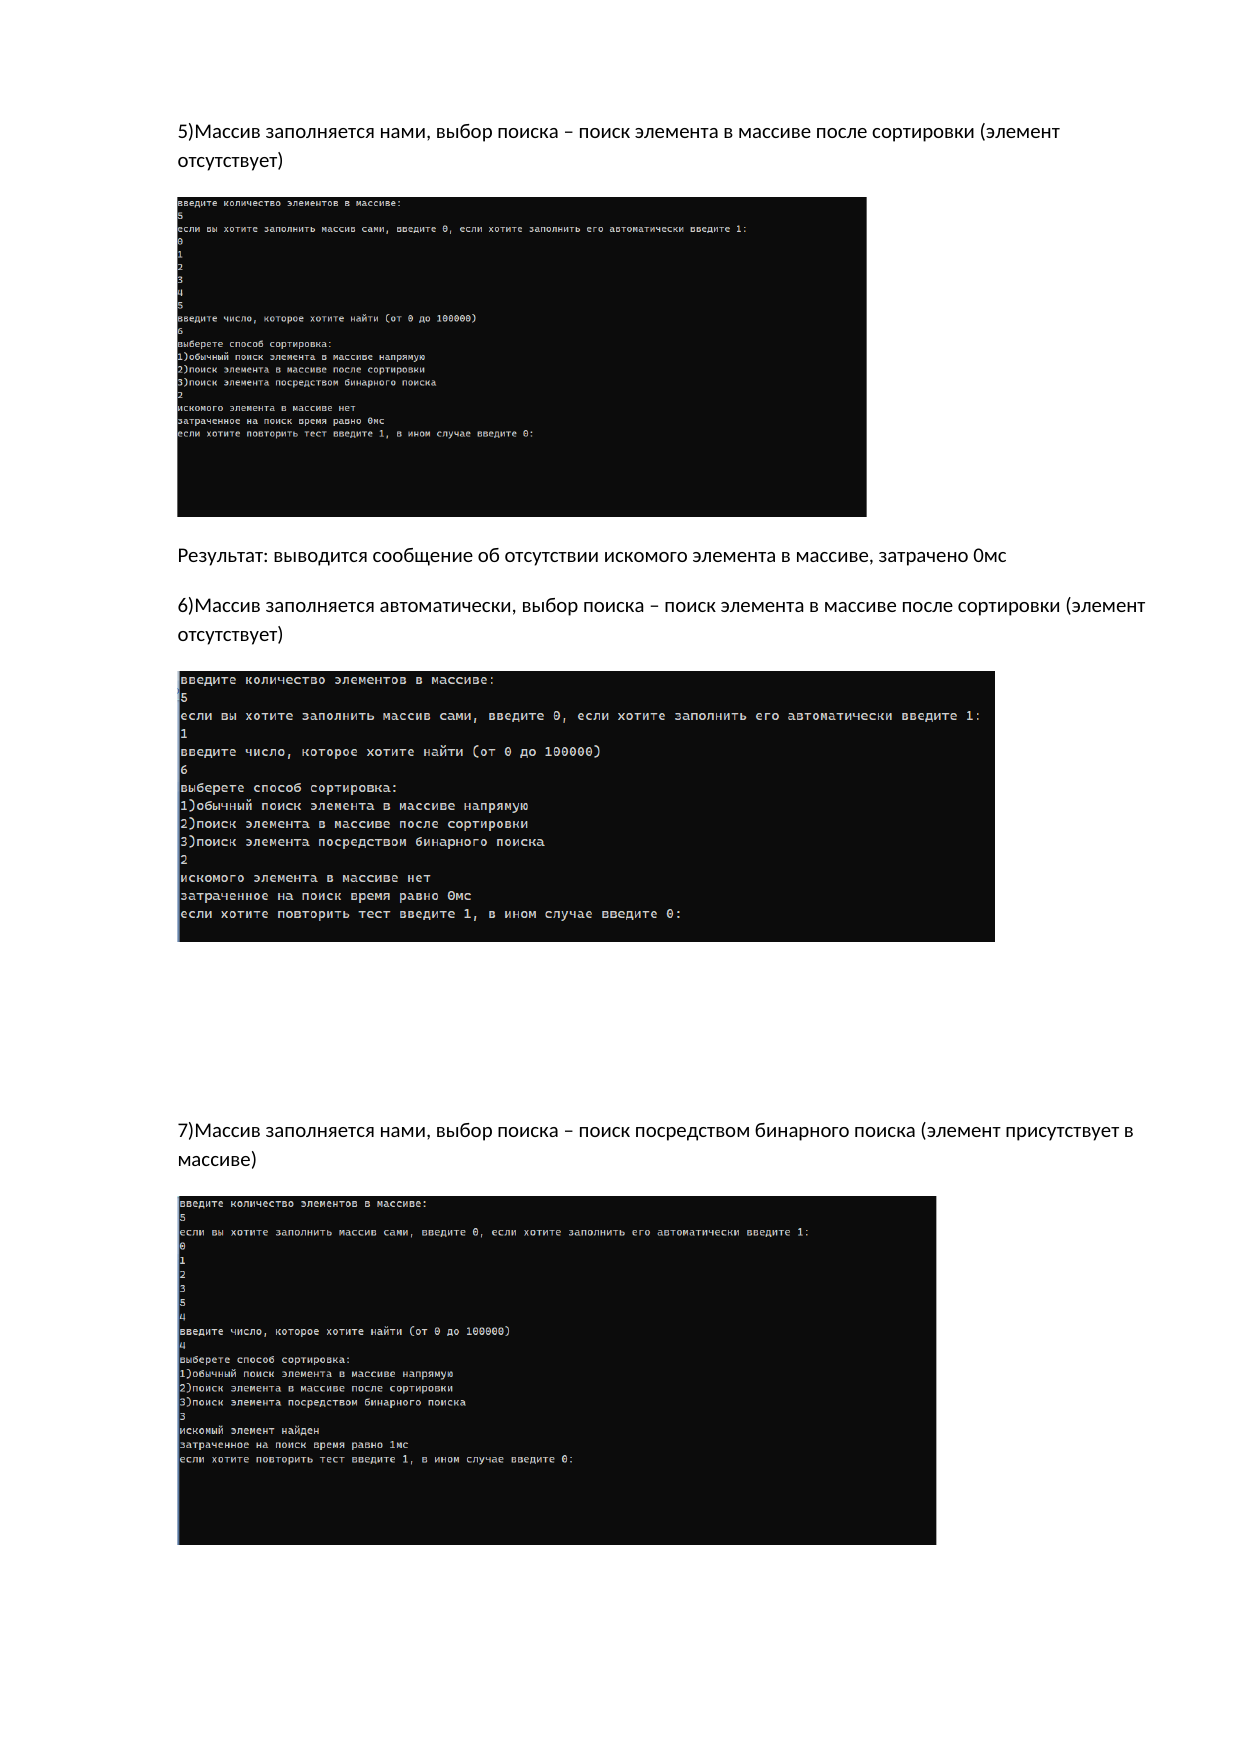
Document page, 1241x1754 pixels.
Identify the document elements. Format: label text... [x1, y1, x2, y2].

text 5)Массив заполняется нами, выбор поиска – поиск элемента в массиве после сортировки (элемент отсутствует) [177, 118, 1152, 173]
picture [177, 1196, 937, 1545]
text 7)Массив заполняется нами, выбор поиска – поиск посредством бинарного поиска (элемент присутствует в массиве) [177, 1117, 1152, 1172]
picture [177, 197, 867, 517]
text 6)Массив заполняется автоматически, выбор поиска – поиск элемента в массиве после сортировки (элемент отсутствует) [177, 592, 1152, 647]
text Результат: выводится сообщение об отсутствии искомого элемента в массиве, затрачено 0мс [177, 542, 1152, 567]
picture [177, 671, 995, 942]
